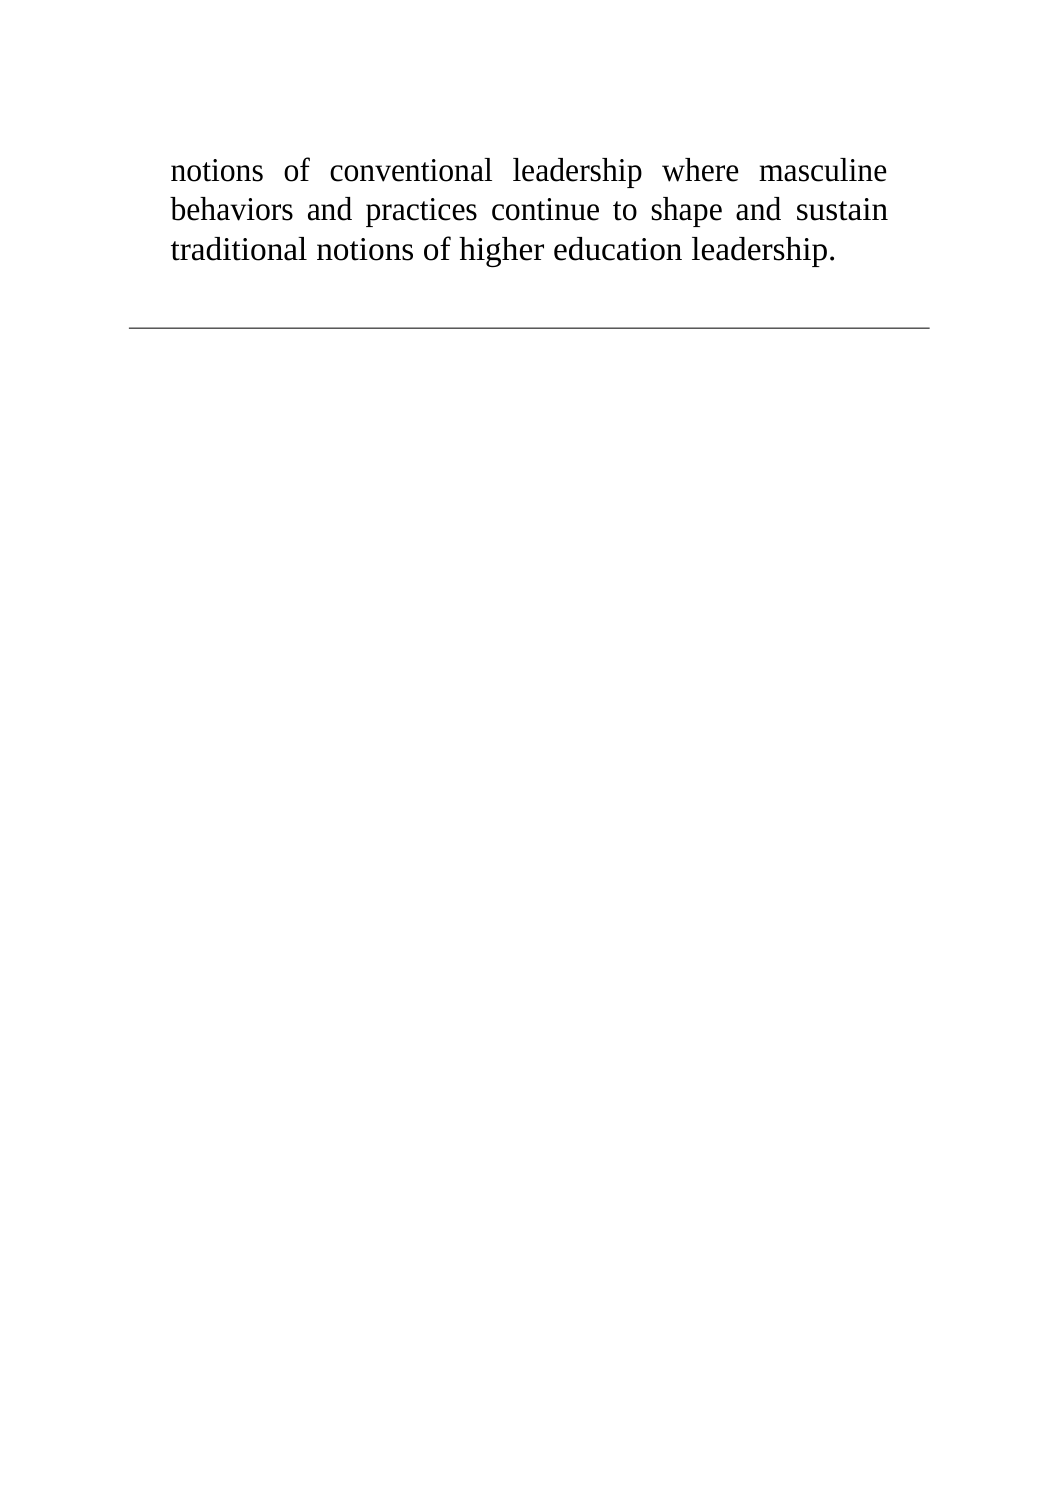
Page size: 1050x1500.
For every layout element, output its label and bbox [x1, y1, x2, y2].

text [170, 150, 888, 267]
